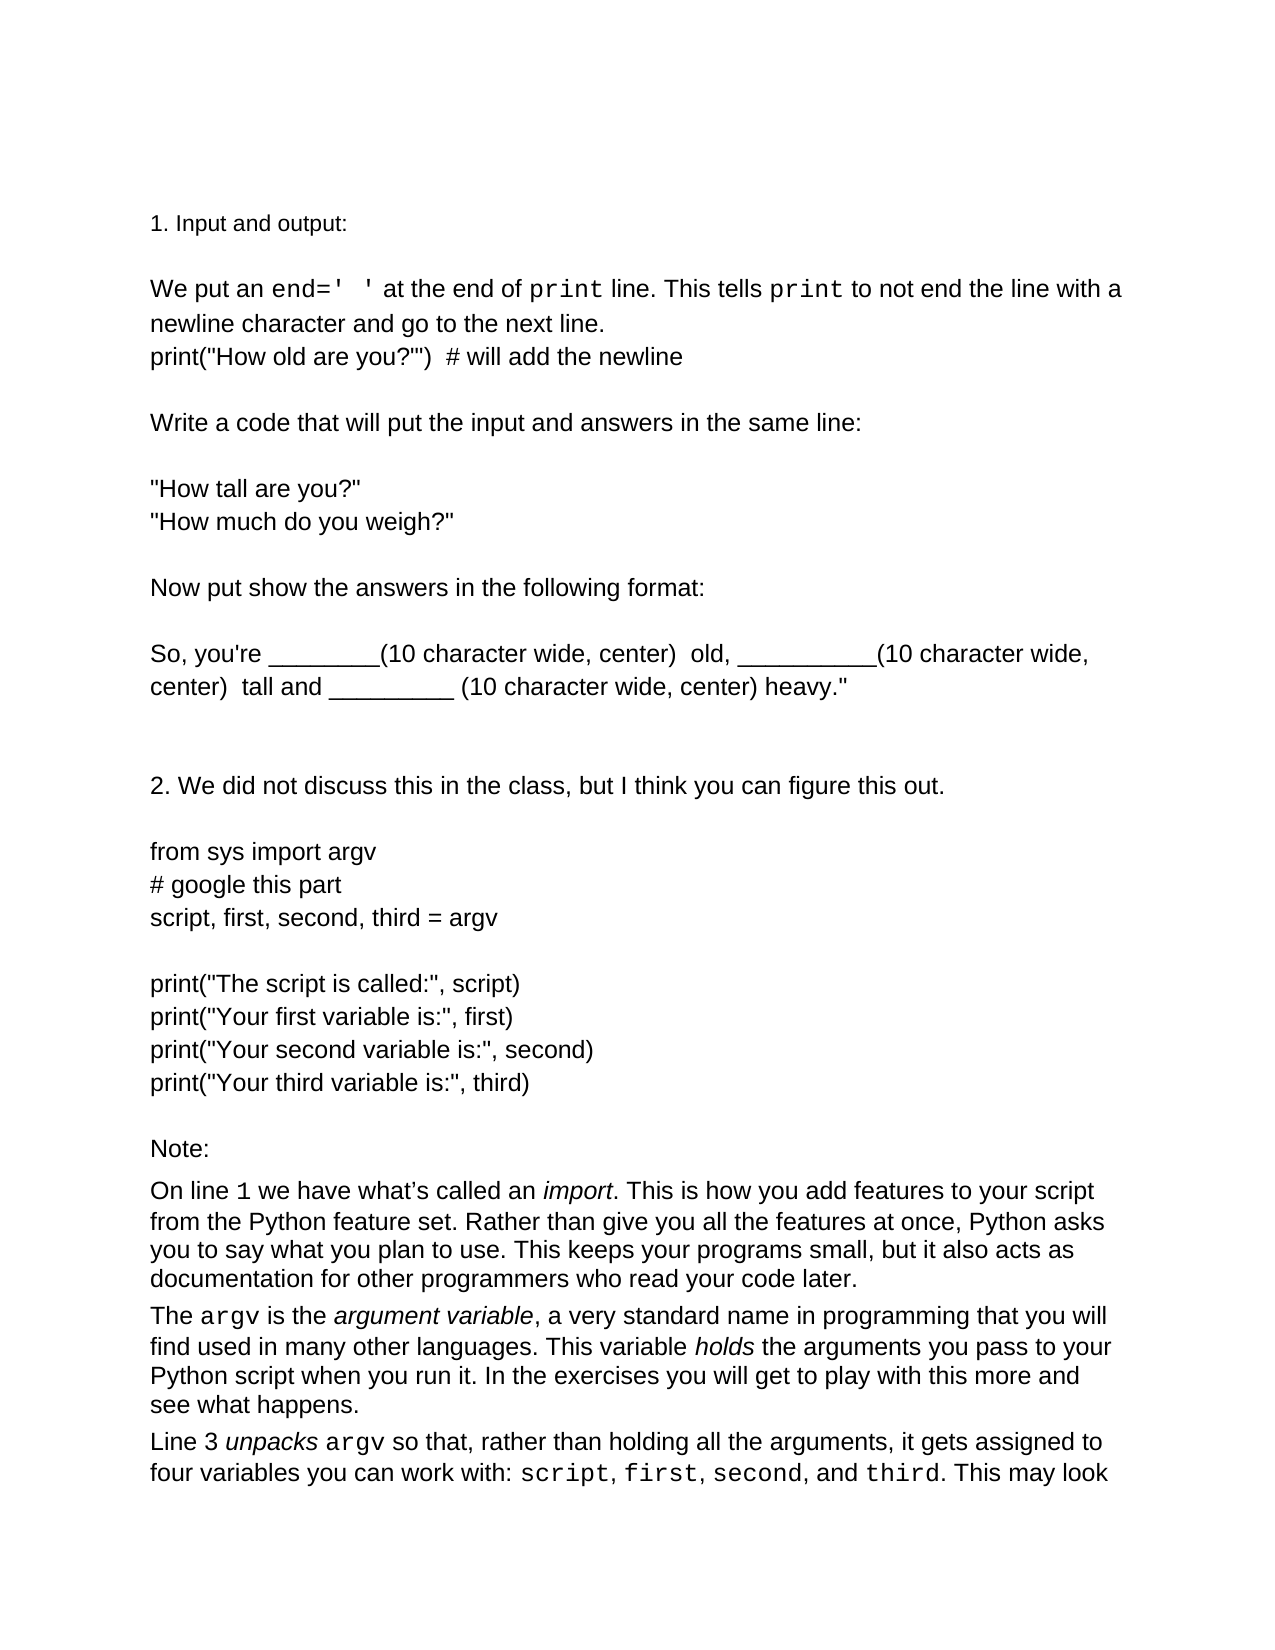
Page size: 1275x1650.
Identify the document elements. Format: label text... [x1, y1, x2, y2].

text Note: [150, 1134, 1125, 1163]
text "How much do you weigh?" [150, 507, 1125, 536]
text print("Your second variable is:", second) [150, 1035, 1125, 1064]
text script, first, second, third = argv [150, 903, 1125, 932]
text # google this part [150, 870, 1125, 899]
text "How tall are you?" [150, 474, 1125, 503]
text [150, 1427, 1125, 1489]
text 1. Input and output: [150, 210, 1125, 237]
text print("Your third variable is:", third) [150, 1068, 1125, 1097]
text from sys import argv [150, 837, 1125, 866]
text The argv is the argument variable, a very standard name in programming that you will find used in many other languages. This variable holds the arguments you pass to your Python script when you run it. In the exercises you will get to play with this more and see what happens. [150, 1301, 1125, 1418]
text print("Your first variable is:", first) [150, 1002, 1125, 1031]
text 2. We did not discuss this in the class, but I think you can figure this out. [150, 771, 1125, 800]
text On line 1 we have what’s called an import. This is how you add features to your script from the Python feature set. Rather than give you all the features at once, Python asks you to say what you plan to use. This keeps your programs small, but it also acts as documentation for other programmers who read your code later. [150, 1176, 1125, 1293]
text Now put show the answers in the following format: [150, 573, 1125, 602]
text We put an end=' ' at the end of print line. This tells print to not end the line with a newline character and go to the next line. [150, 274, 1125, 338]
text print("The script is called:", script) [150, 969, 1125, 998]
text print("How old are you?"') # will add the newline [150, 342, 1125, 371]
text Write a code that will put the input and answers in the same line: [150, 408, 1125, 437]
text So, you're ________(10 character wide, center) old, __________(10 character wide, center) tall and _________ (10 character wide, center) heavy." [150, 639, 1125, 701]
